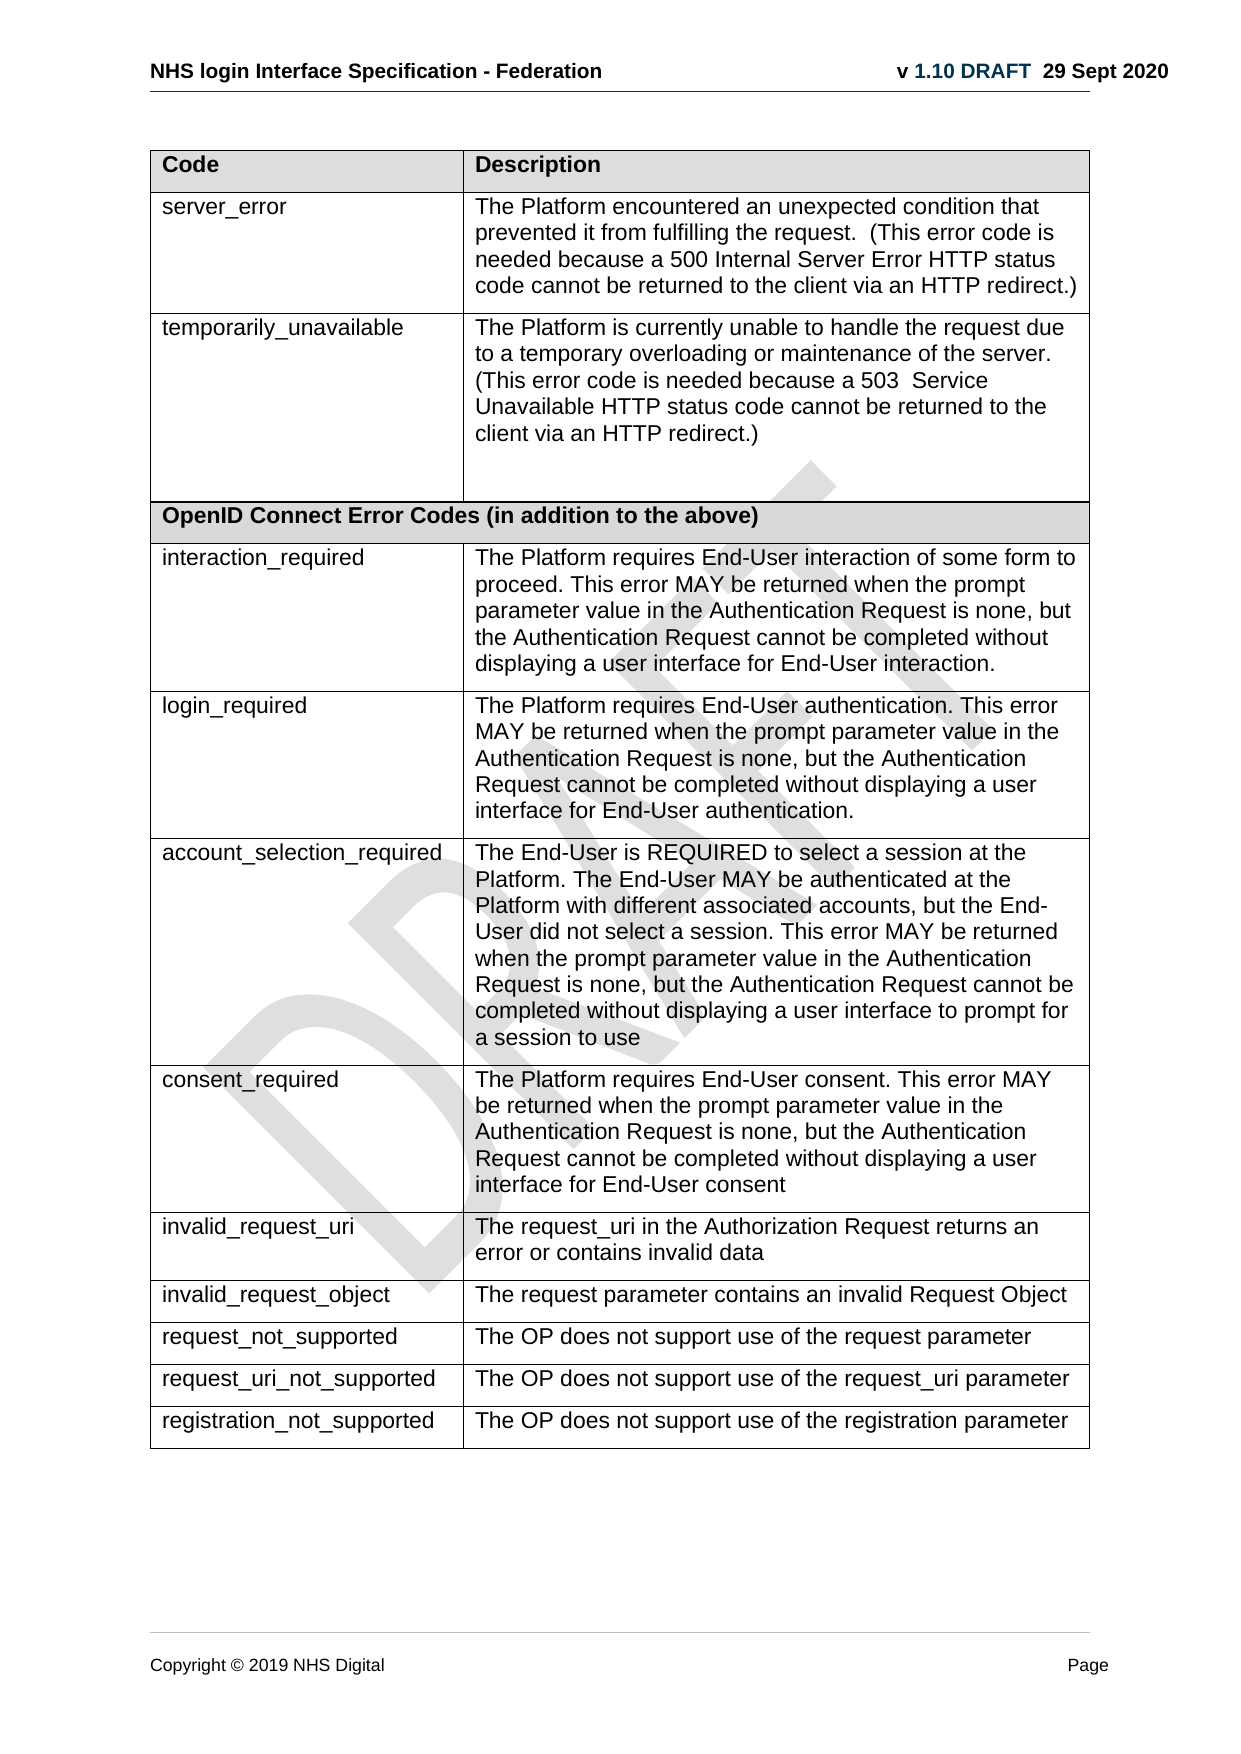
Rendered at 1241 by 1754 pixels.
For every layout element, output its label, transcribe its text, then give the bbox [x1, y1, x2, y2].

table_cell The request parameter contains an invalid Request Object [464, 1281, 1089, 1322]
table_cell The Platform requires End-User consent. This error MAY be returned when the prompt parameter value in the Authentication Request is none, but the Authentication Request cannot be completed without displaying a user interface for End-User consent [464, 1066, 1089, 1212]
table_cell registration_not_supported [151, 1407, 463, 1448]
table_cell invalid_request_object [151, 1281, 463, 1322]
table_cell invalid_request_uri [151, 1213, 463, 1280]
table_cell The request_uri in the Authorization Request returns an error or contains invalid data [464, 1213, 1089, 1280]
table_cell request_uri_not_supported [151, 1365, 463, 1406]
table_cell account_selection_required [151, 839, 463, 1064]
table_cell The OP does not support use of the request_uri parameter [464, 1365, 1089, 1406]
table_cell temporarily_unavailable [151, 314, 463, 501]
table_cell The Platform requires End-User authentication. This error MAY be returned when the prompt parameter value in the Authentication Request is none, but the Authentication Request cannot be completed without displaying a user interface for End-User authentication. [464, 692, 1089, 838]
table_cell The End-User is REQUIRED to select a session at the Platform. The End-User MAY be authenticated at the Platform with different associated accounts, but the End-User did not select a session. This error MAY be returned when the prompt parameter value in the Authentication Request is none, but the Authentication Request cannot be completed without displaying a user interface to prompt for a session to use [464, 839, 1089, 1064]
table_cell server_error [151, 193, 463, 313]
table_cell OpenID Connect Error Codes (in addition to the above) [151, 503, 1089, 543]
table_header Code [151, 151, 463, 192]
table_cell consent_required [151, 1066, 463, 1212]
table_cell The Platform requires End-User interaction of some form to proceed. This error MAY be returned when the prompt parameter value in the Authentication Request is none, but the Authentication Request cannot be completed without displaying a user interface for End-User interaction. [464, 544, 1089, 691]
table_header Description [464, 151, 1089, 192]
table_cell The Platform encountered an unexpected condition that prevented it from fulfilling the request. (This error code is needed because a 500 Internal Server Error HTTP status code cannot be returned to the client via an HTTP redirect.) [464, 193, 1089, 313]
table_cell The Platform is currently unable to handle the request due to a temporary overloading or maintenance of the server. (This error code is needed because a 503 Service Unavailable HTTP status code cannot be returned to the client via an HTTP redirect.) [464, 314, 1089, 501]
table_cell The OP does not support use of the request parameter [464, 1323, 1089, 1364]
table_cell interaction_required [151, 544, 463, 691]
table_cell login_required [151, 692, 463, 838]
table_cell request_not_supported [151, 1323, 463, 1364]
table_cell The OP does not support use of the registration parameter [464, 1407, 1089, 1448]
